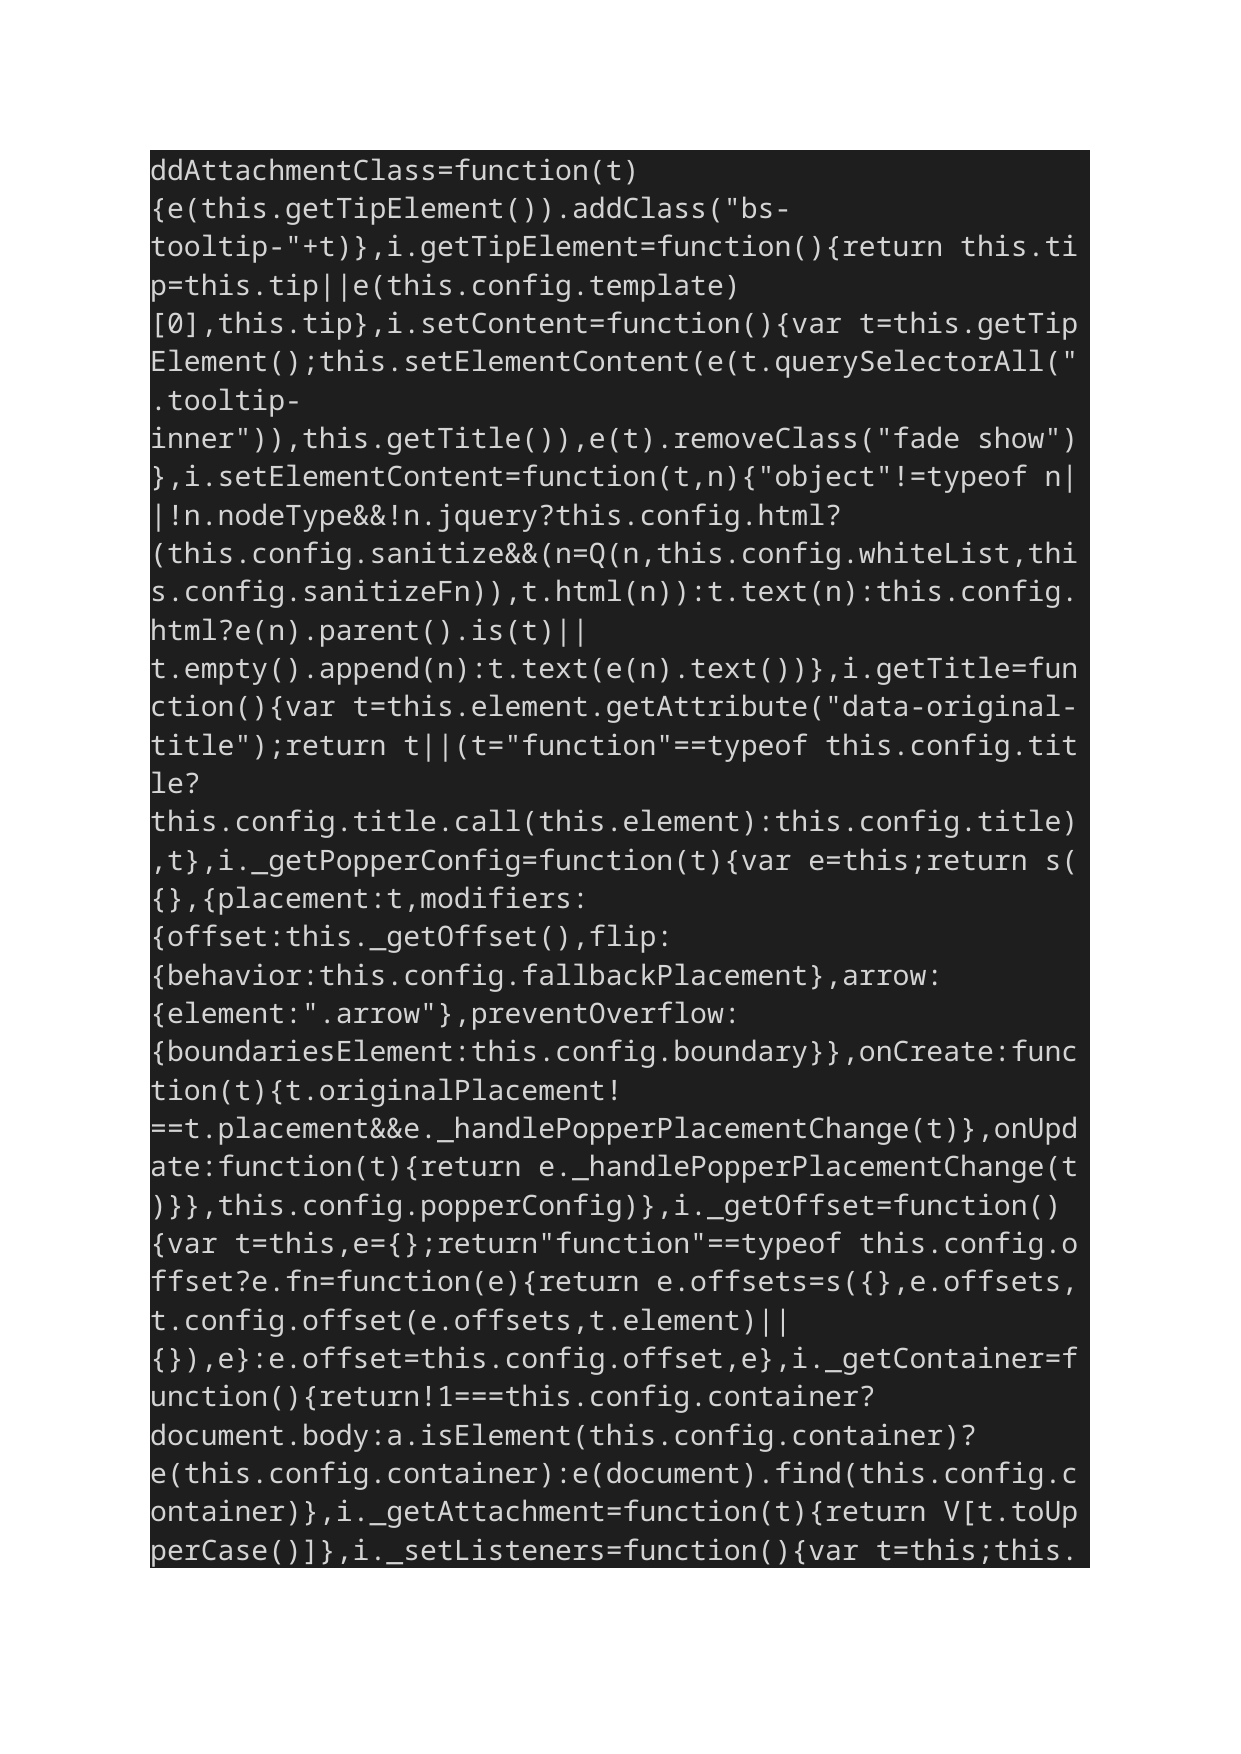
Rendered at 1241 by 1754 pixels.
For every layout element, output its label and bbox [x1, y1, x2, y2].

text [150, 150, 1090, 1568]
